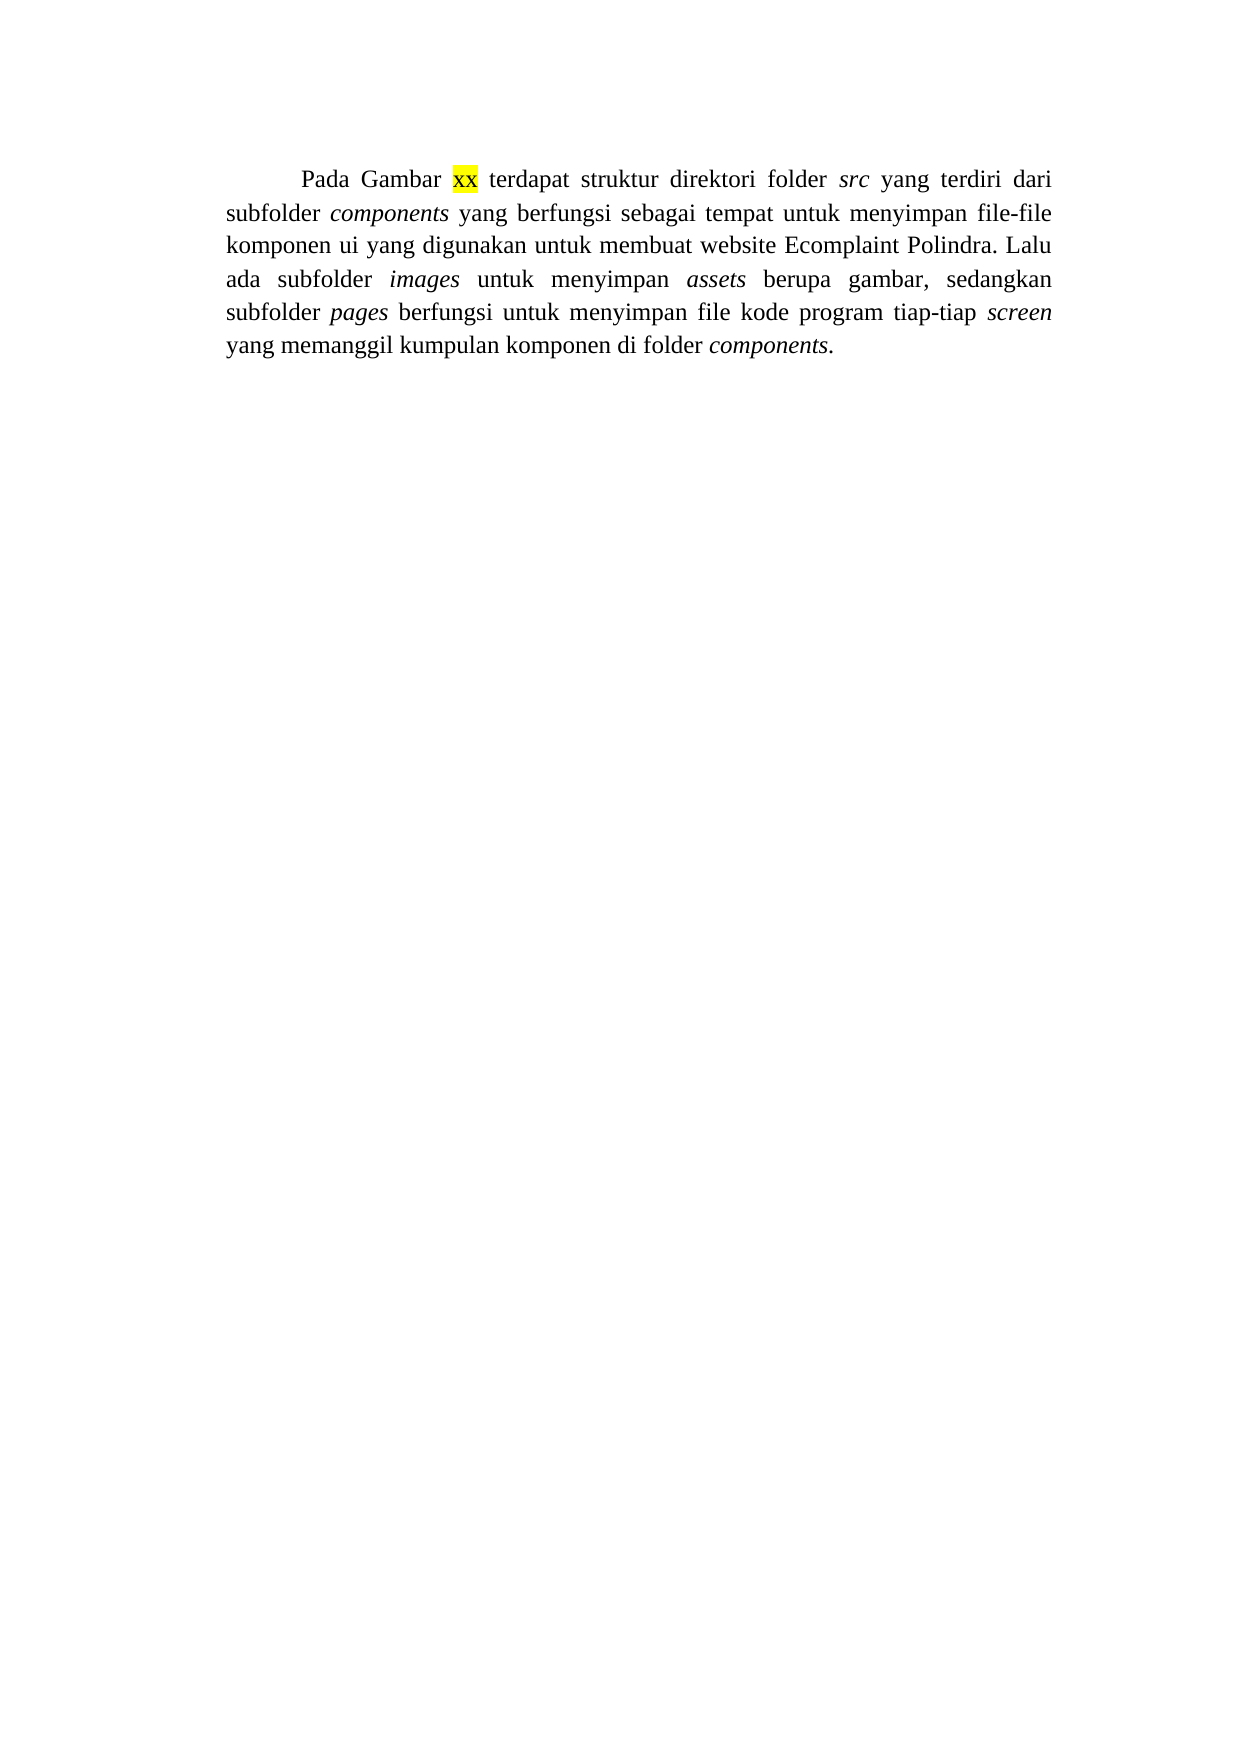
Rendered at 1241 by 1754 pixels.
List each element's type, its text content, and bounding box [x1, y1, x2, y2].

text Pada Gambar xx terdapat struktur direktori folder src yang terdiri dari subfolder components yang berfungsi sebagai tempat untuk menyimpan file-file komponen ui yang digunakan untuk membuat website Ecomplaint Polindra. Lalu ada subfolder images untuk menyimpan assets berupa gambar, sedangkan subfolder pages berfungsi untuk menyimpan file kode program tiap-tiap screen yang memanggil kumpulan komponen di folder components. [226, 164, 1052, 358]
